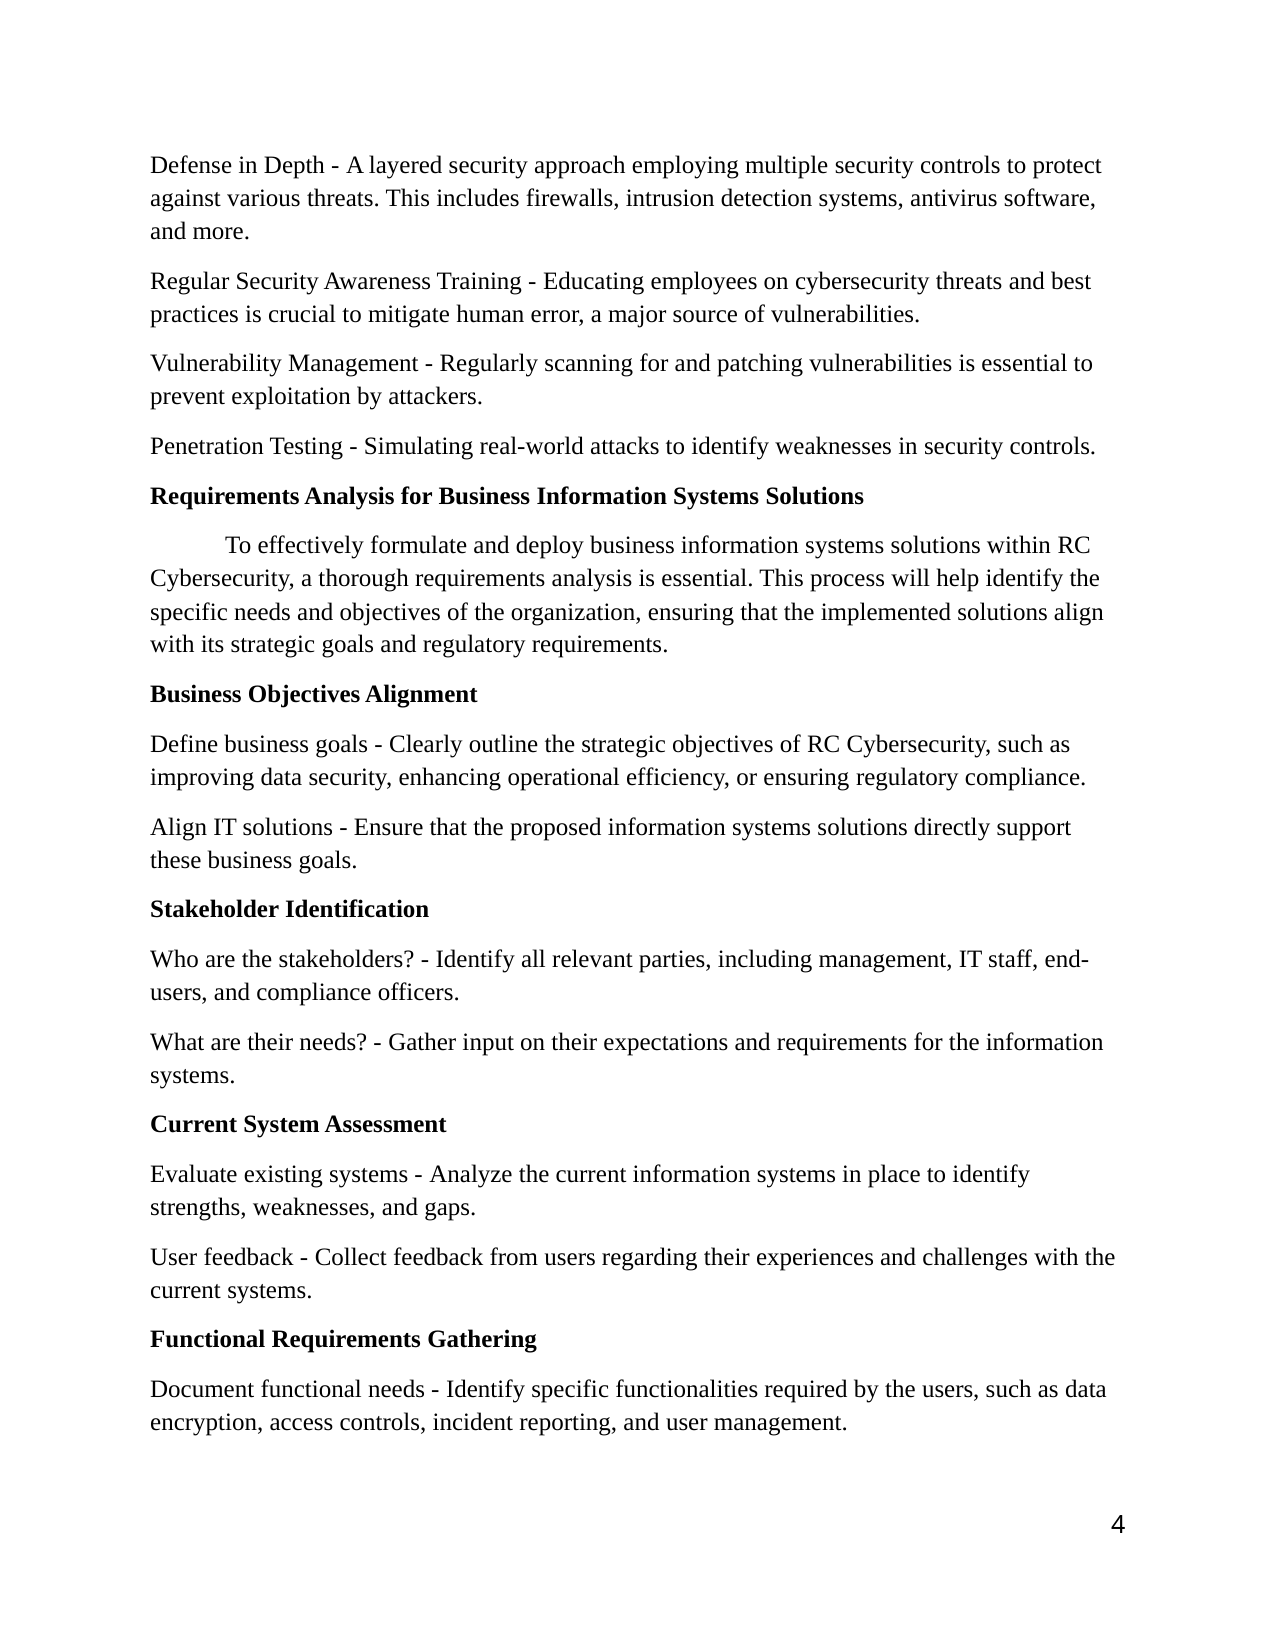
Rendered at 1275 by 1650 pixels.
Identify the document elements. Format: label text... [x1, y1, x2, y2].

text Document functional needs - Identify specific functionalities required by the users, such as data encryption, access controls, incident reporting, and user management. [150, 1374, 1125, 1436]
text What are their needs? - Gather input on their expectations and requirements for the information systems. [150, 1027, 1125, 1088]
text Align IT solutions - Ensure that the proposed information systems solutions directly support these business goals. [150, 812, 1125, 873]
text Stakeholder Identification [150, 894, 1125, 923]
text To effectively formulate and deploy business information systems solutions within RC Cybersecurity, a thorough requirements analysis is essential. This process will help identify the specific needs and objectives of the organization, ensuring that the implemented solutions align with its strategic goals and regulatory requirements. [150, 531, 1125, 658]
text Business Objectives Alignment [150, 679, 1125, 708]
text Penetration Testing - Simulating real-world attacks to identify weaknesses in security controls. [150, 431, 1125, 460]
text Evaluate existing systems - Analyze the current information systems in place to identify strengths, weaknesses, and gaps. [150, 1159, 1125, 1221]
text Define business goals - Clearly outline the strategic objectives of RC Cybersecurity, such as improving data security, enhancing operational efficiency, or ensuring regulatory compliance. [150, 729, 1125, 791]
text Current System Assessment [150, 1109, 1125, 1138]
text Vulnerability Management - Regularly scanning for and patching vulnerabilities is essential to prevent exploitation by attackers. [150, 348, 1125, 410]
text User feedback - Collect feedback from users regarding their experiences and challenges with the current systems. [150, 1242, 1125, 1304]
text Defense in Depth - A layered security approach employing multiple security controls to protect against various threats. This includes firewalls, intrusion detection systems, antivirus software, and more. [150, 150, 1125, 245]
text Regular Security Awareness Training - Educating employees on cybersecurity threats and best practices is crucial to mitigate human error, a major source of vulnerabilities. [150, 266, 1125, 327]
text Functional Requirements Gathering [150, 1324, 1125, 1353]
text Requirements Analysis for Business Information Systems Solutions [150, 481, 1125, 509]
text Who are the stakeholders? - Identify all relevant parties, including management, IT staff, end-users, and compliance officers. [150, 944, 1125, 1006]
